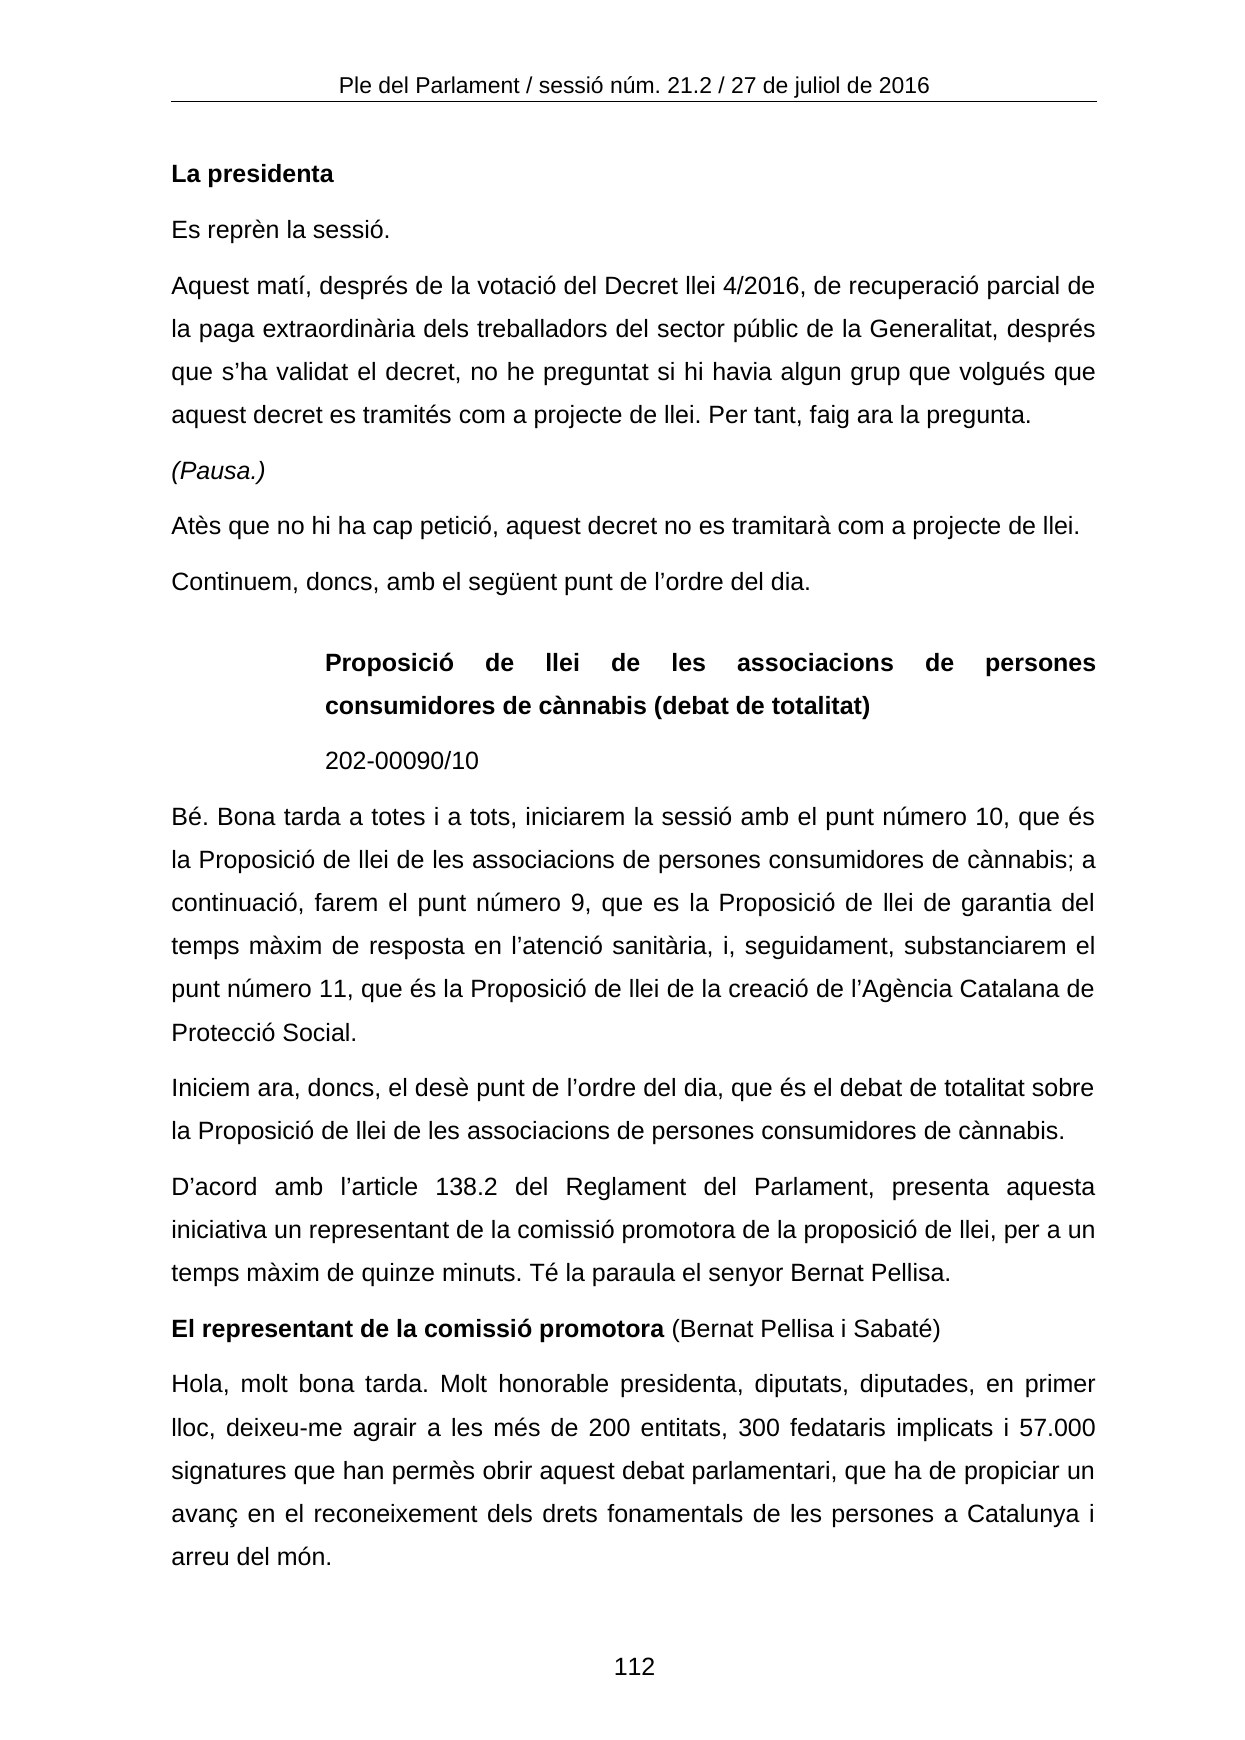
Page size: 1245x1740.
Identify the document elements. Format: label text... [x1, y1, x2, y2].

text (Pausa.) [171, 456, 1097, 484]
text Atès que no hi ha cap petició, aquest decret no es tramitarà com a projecte de llei. [171, 511, 1097, 540]
text Iniciem ara, doncs, el desè punt de l’ordre del dia, que és el debat de totalitat sobre la Proposició de llei de les associacions de persones consumidores de cànnabis. [171, 1073, 1097, 1145]
text D’acord amb l’article 138.2 del Reglament del Parlament, presenta aquesta iniciativa un representant de la comissió promotora de la proposició de llei, per a un temps màxim de quinze minuts. Té la paraula el senyor Bernat Pellisa. [171, 1172, 1097, 1287]
text Es reprèn la sessió. [171, 215, 1097, 244]
text Proposició de llei de les associacions de persones consumidores de cànnabis (debat de totalitat) [325, 648, 1097, 719]
text Continuem, doncs, amb el següent punt de l’ordre del dia. [171, 567, 1097, 596]
text Bé. Bona tarda a totes i a tots, iniciarem la sessió amb el punt número 10, que és la Proposició de llei de les associacions de persones consumidores de cànnabis; a continuació, farem el punt número 9, que es la Proposició de llei de garantia del temps màxim de resposta en l’atenció sanitària, i, seguidament, substanciarem el punt número 11, que és la Proposició de llei de la creació de l’Agència Catalana de Protecció Social. [171, 802, 1097, 1046]
text La presidenta [171, 159, 1097, 188]
text Aquest matí, després de la votació del Decret llei 4/2016, de recuperació parcial de la paga extraordinària dels treballadors del sector públic de la Generalitat, després que s’ha validat el decret, no he preguntat si hi havia algun grup que volgués que aquest decret es tramités com a projecte de llei. Per tant, faig ara la pregunta. [171, 271, 1097, 429]
text El representant de la comissió promotora (Bernat Pellisa i Sabaté) [171, 1314, 1097, 1343]
text 202-00090/10 [325, 746, 1097, 775]
text Hola, molt bona tarda. Molt honorable presidenta, diputats, diputades, en primer lloc, deixeu-me agrair a les més de 200 entitats, 300 fedataris implicats i 57.000 signatures que han permès obrir aquest debat parlamentari, que ha de propiciar un avanç en el reconeixement dels drets fonamentals de les persones a Catalunya i arreu del món. [171, 1369, 1097, 1571]
